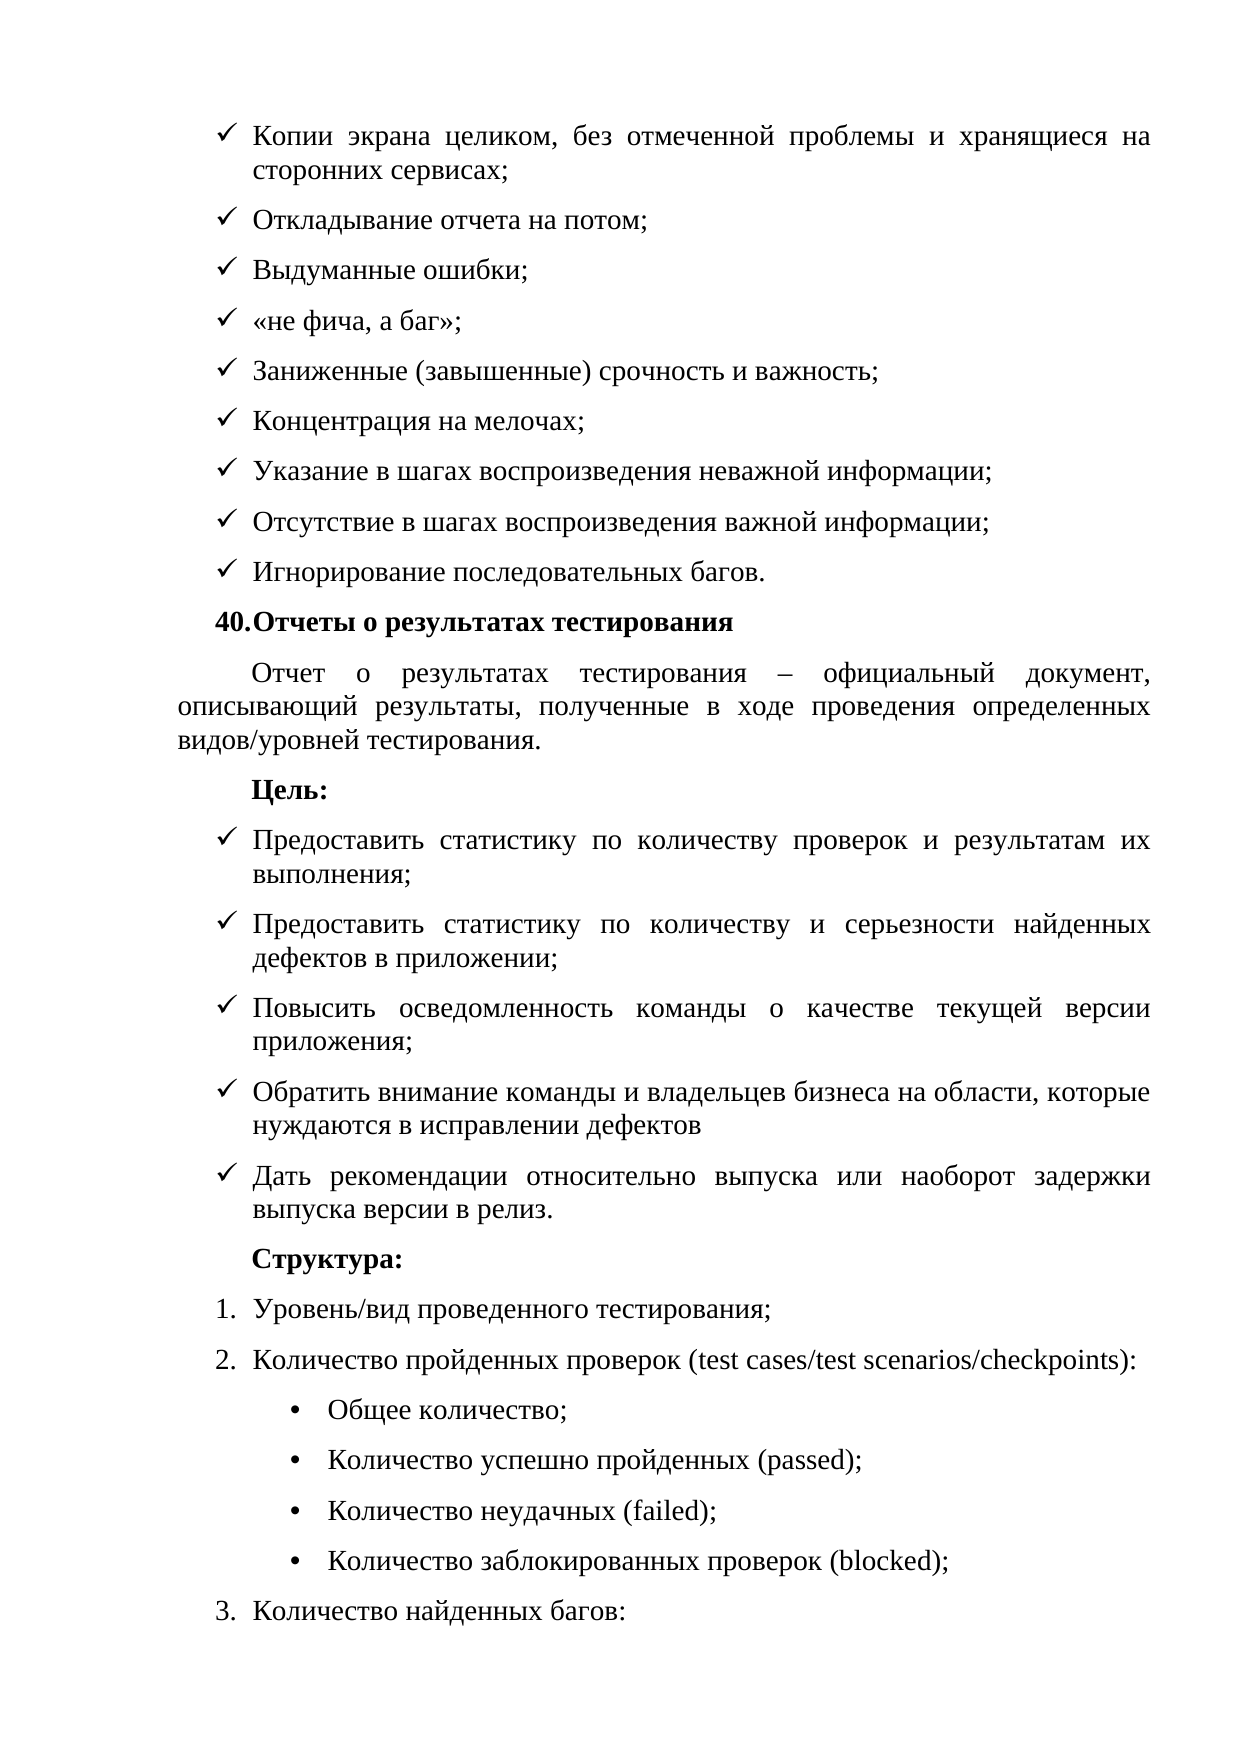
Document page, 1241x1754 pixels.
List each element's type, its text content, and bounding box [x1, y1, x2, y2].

list Обратить внимание команды и владельцев бизнеса на области, которые нуждаются в исправлении дефектов [215, 1074, 1152, 1141]
text Отчет о результатах тестирования – официальный документ, описывающий результаты, полученные в ходе проведения определенных видов/уровней тестирования. [177, 655, 1152, 755]
text Структура: [177, 1241, 1152, 1275]
list Уровень/вид проведенного тестирования; [215, 1292, 1152, 1325]
list Предоставить статистику по количеству проверок и результатам их выполнения; [215, 822, 1152, 889]
list Количество неудачных (failed); [290, 1493, 1152, 1526]
list Дать рекомендации относительно выпуска или наоборот задержки выпуска версии в релиз. [215, 1158, 1152, 1225]
list «не фича, а баг»; [215, 303, 1152, 336]
list Выдуманные ошибки; [215, 252, 1152, 286]
list Копии экрана целиком, без отмеченной проблемы и хранящиеся на сторонних сервисах; [215, 118, 1152, 185]
list Количество найденных багов: [215, 1593, 1152, 1627]
list Общее количество; [290, 1392, 1152, 1426]
list Количество заблокированных проверок (blocked); [290, 1543, 1152, 1577]
list Указание в шагах воспроизведения неважной информации; [215, 453, 1152, 487]
text Цель: [177, 772, 1152, 806]
list Заниженные (завышенные) срочность и важность; [215, 353, 1152, 387]
list Отчеты о результатах тестирования [215, 604, 1152, 638]
list Предоставить статистику по количеству и серьезности найденных дефектов в приложении; [215, 906, 1152, 973]
list Откладывание отчета на потом; [215, 202, 1152, 236]
list Повысить осведомленность команды о качестве текущей версии приложения; [215, 990, 1152, 1057]
list Концентрация на мелочах; [215, 403, 1152, 437]
list Количество пройденных проверок (test cases/test scenarios/checkpoints): [215, 1342, 1152, 1375]
list Отсутствие в шагах воспроизведения важной информации; [215, 504, 1152, 537]
list Игнорирование последовательных багов. [215, 554, 1152, 588]
list Количество успешно пройденных (passed); [290, 1442, 1152, 1476]
